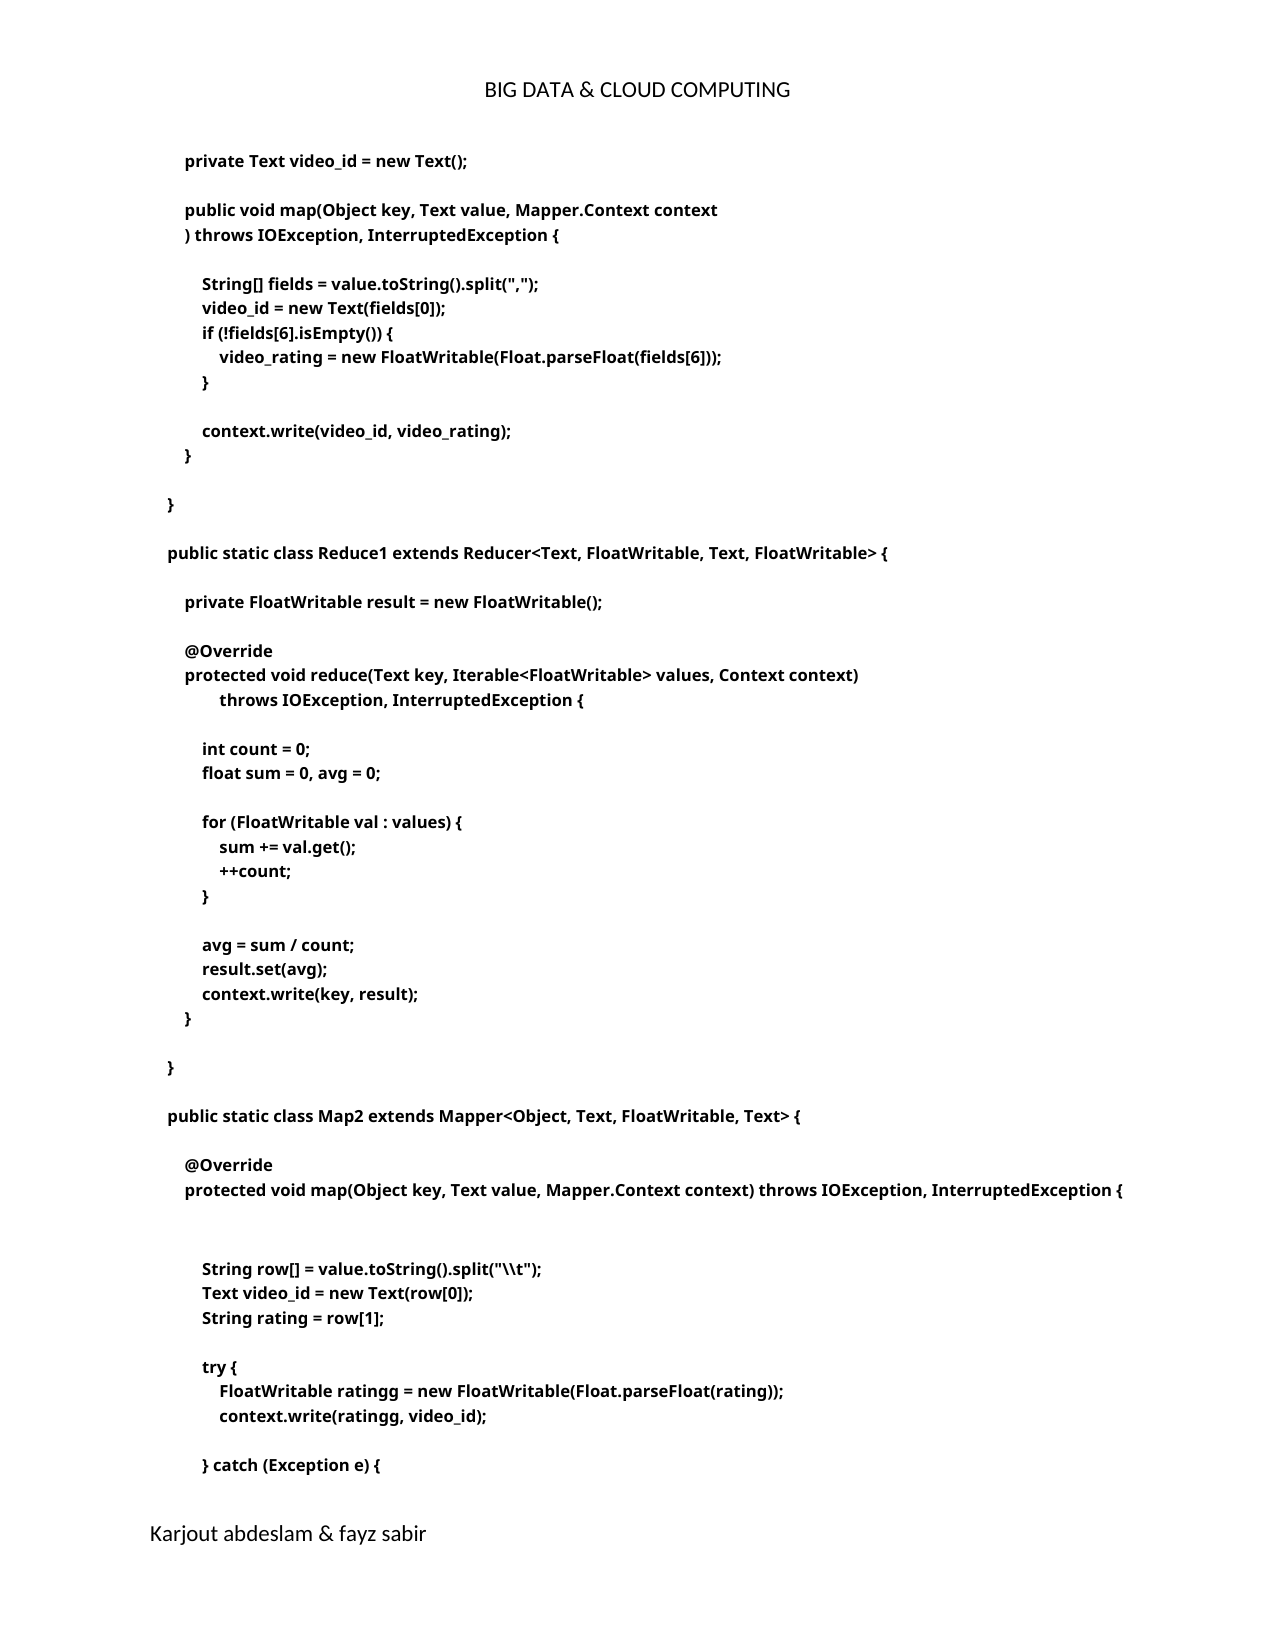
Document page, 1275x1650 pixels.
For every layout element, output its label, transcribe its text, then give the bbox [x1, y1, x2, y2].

text } [150, 884, 1125, 907]
text if (!fields[6].isEmpty()) { [150, 321, 1125, 344]
text String[] fields = value.toString().split(","); [150, 272, 1125, 295]
text String rating = row[1]; [150, 1306, 1125, 1329]
text } [150, 370, 1125, 393]
text context.write(video_id, video_rating); [150, 419, 1125, 442]
text video_id = new Text(fields[0]); [150, 297, 1125, 319]
text String row[] = value.toString().split("\\t"); [150, 1257, 1125, 1280]
text public static class Map2 extends Mapper<Object, Text, FloatWritable, Text> { [150, 1105, 1125, 1127]
text throws IOException, InterruptedException { [150, 688, 1125, 711]
text public static class Reduce1 extends Reducer<Text, FloatWritable, Text, FloatWritable> { [150, 542, 1125, 564]
text ++count; [150, 860, 1125, 883]
text context.write(ratingg, video_id); [150, 1404, 1125, 1427]
text } [150, 1007, 1125, 1029]
text try { [150, 1355, 1125, 1378]
text } [150, 444, 1125, 466]
text Text video_id = new Text(row[0]); [150, 1282, 1125, 1304]
text public void map(Object key, Text value, Mapper.Context context [150, 199, 1125, 222]
text FloatWritable ratingg = new FloatWritable(Float.parseFloat(rating)); [150, 1380, 1125, 1402]
text ) throws IOException, InterruptedException { [150, 223, 1125, 246]
text @Override [150, 1154, 1125, 1176]
text protected void reduce(Text key, Iterable<FloatWritable> values, Context context) [150, 664, 1125, 687]
text sum += val.get(); [150, 835, 1125, 858]
text private Text video_id = new Text(); [150, 150, 1125, 173]
text private FloatWritable result = new FloatWritable(); [150, 591, 1125, 613]
text } [150, 1056, 1125, 1078]
text context.write(key, result); [150, 982, 1125, 1005]
text for (FloatWritable val : values) { [150, 811, 1125, 834]
text @Override [150, 639, 1125, 662]
text video_rating = new FloatWritable(Float.parseFloat(fields[6])); [150, 346, 1125, 368]
text } [150, 493, 1125, 515]
text result.set(avg); [150, 958, 1125, 981]
text protected void map(Object key, Text value, Mapper.Context context) throws IOException, InterruptedException { [150, 1178, 1125, 1201]
text avg = sum / count; [150, 933, 1125, 956]
text } catch (Exception e) { [150, 1453, 1125, 1476]
text float sum = 0, avg = 0; [150, 762, 1125, 785]
text int count = 0; [150, 737, 1125, 760]
